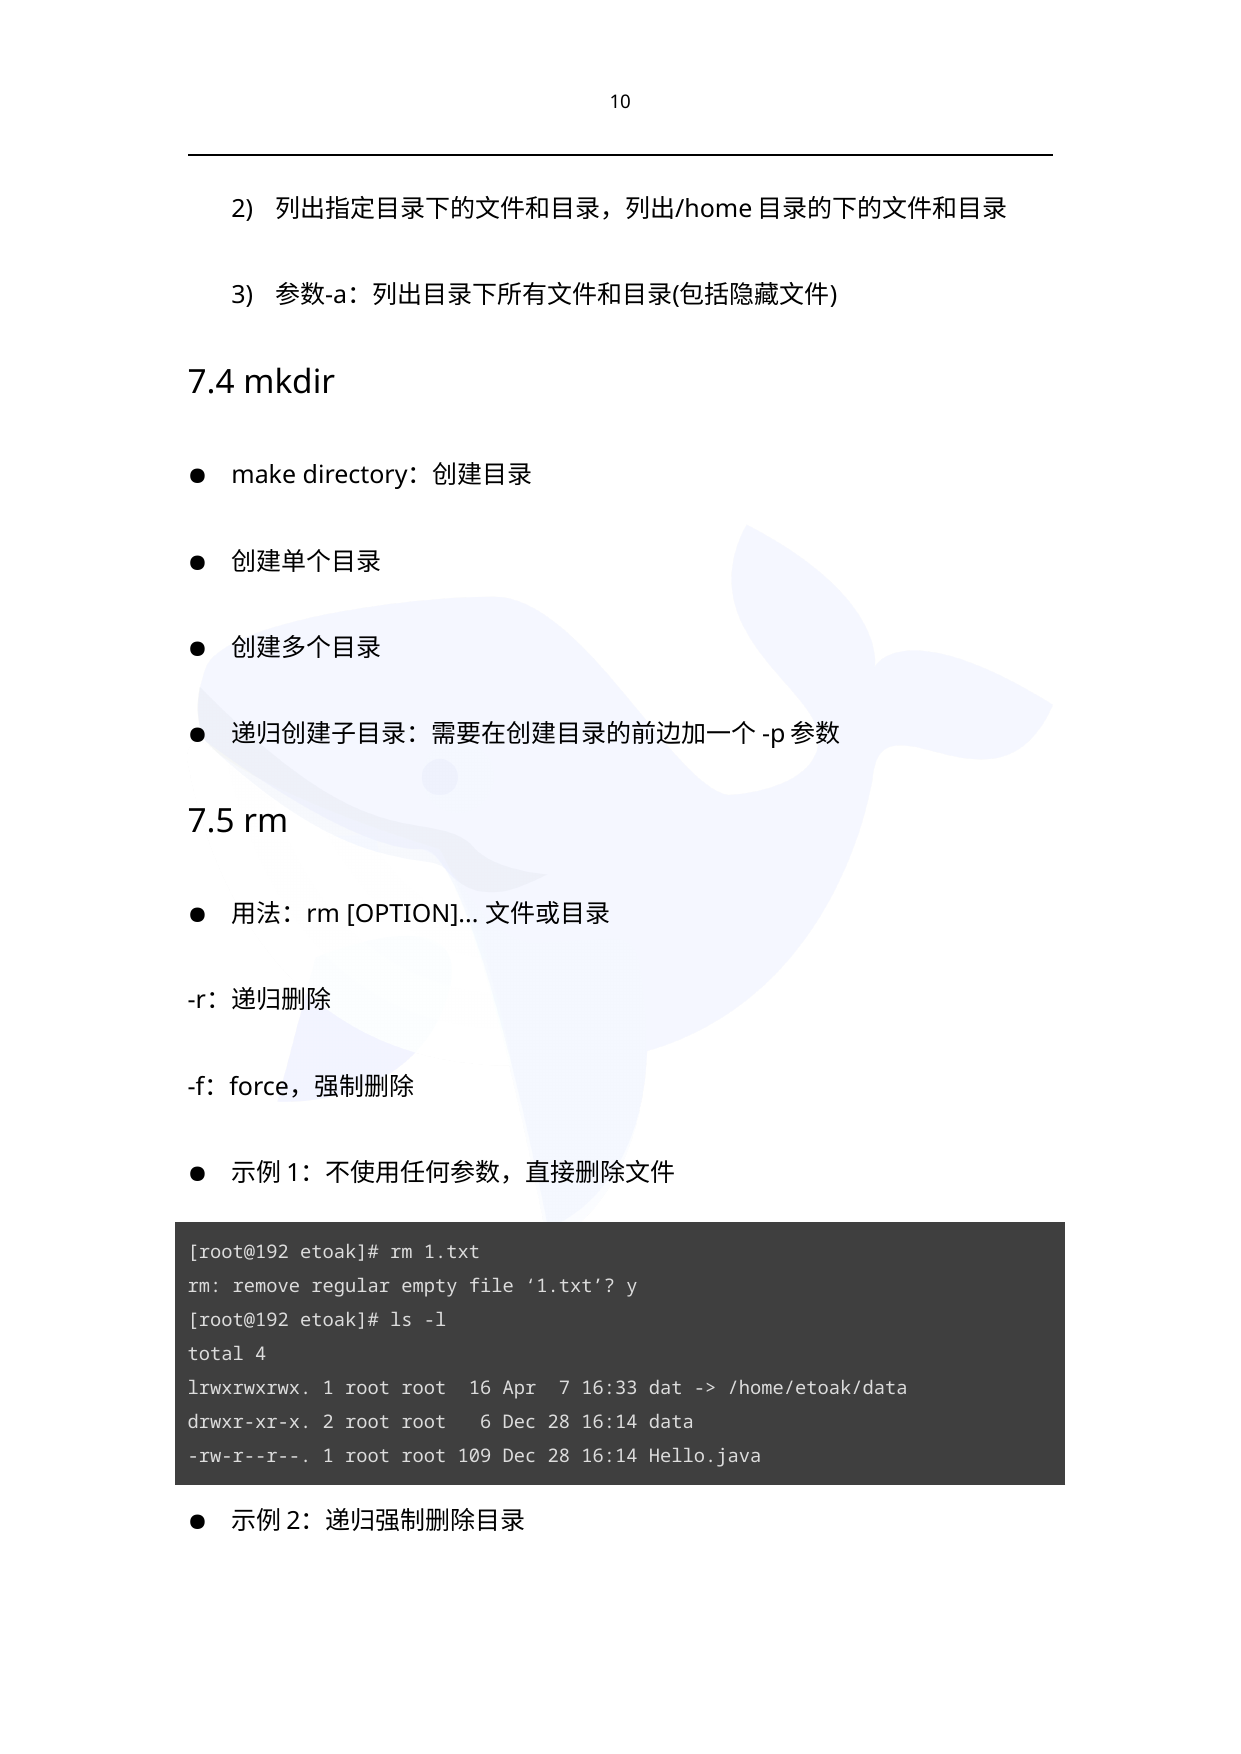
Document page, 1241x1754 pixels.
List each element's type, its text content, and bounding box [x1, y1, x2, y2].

list 创建多个目录 [187, 611, 1053, 679]
list make directory：创建目录 [187, 439, 1053, 507]
list 用法：rm [OPTION]... 文件或目录 [187, 878, 1053, 946]
text drwxr-xr-x. 2 root root 6 Dec 28 16:14 data [188, 1404, 1053, 1426]
subtitle 7.5 rm [187, 785, 1053, 853]
text total 4 [188, 1337, 1053, 1371]
text rm: remove regular empty file ‘1.txt’? y [188, 1269, 1053, 1303]
text lrwxrwxrwx. 1 root root 16 Apr 7 16:33 dat -> /home/etoak/data [188, 1371, 1053, 1404]
list 示例1：不使用任何参数，直接删除文件 [187, 1136, 1053, 1204]
text [root@192 etoak]# rm 1.txt [188, 1235, 1053, 1269]
text -rw-r--r--. 1 root root 109 Dec 28 16:14 Hello.java [188, 1426, 1053, 1472]
text -r：递归删除 [187, 964, 1053, 1032]
list 递归创建子目录：需要在创建目录的前边加一个 -p参数 [187, 697, 1053, 765]
text [root@192 etoak]# ls -l [188, 1303, 1053, 1337]
list 创建单个目录 [187, 525, 1053, 593]
text -f：force，强制删除 [187, 1050, 1053, 1118]
subtitle 7.4 mkdir [187, 346, 1053, 414]
list 示例2：递归强制删除目录 [187, 1485, 1053, 1553]
list 参数-a：列出目录下所有文件和目录(包括隐藏文件) [231, 258, 1053, 326]
list 列出指定目录下的文件和目录，列出/home目录的下的文件和目录 [231, 172, 1053, 240]
